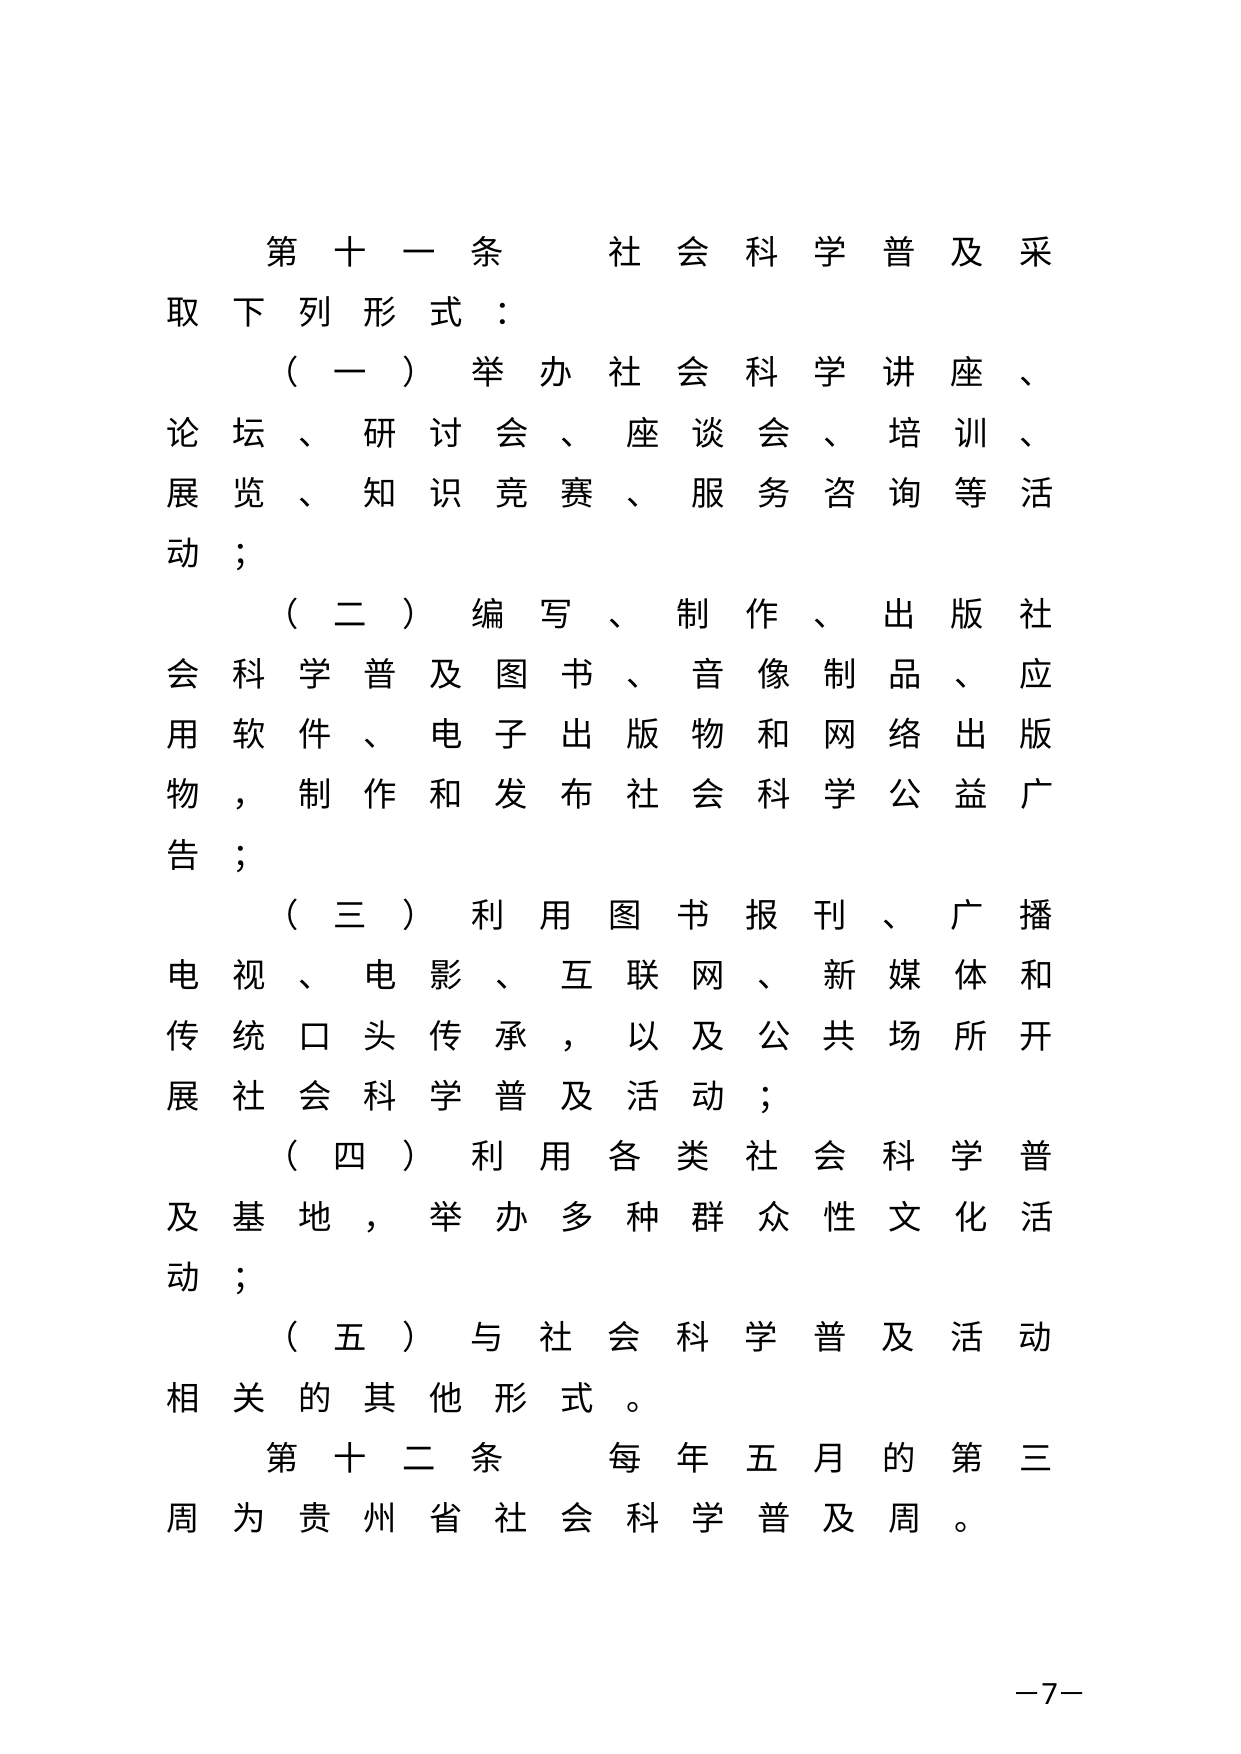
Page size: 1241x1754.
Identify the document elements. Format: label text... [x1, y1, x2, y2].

text （五）与社会科学普及活动相关的其他形式。 [167, 1305, 1085, 1426]
text 第十一条 社会科学普及采取下列形式： [167, 219, 1085, 340]
text （三）利用图书报刊、广播电视、电影、互联网、新媒体和传统口头传承，以及公共场所开展社会科学普及活动； [167, 883, 1085, 1124]
text （四）利用各类社会科学普及基地，举办多种群众性文化活动； [167, 1124, 1085, 1305]
text （二）编写、制作、出版社会科学普及图书、音像制品、应用软件、电子出版物和网络出版物，制作和发布社会科学公益广告； [167, 581, 1085, 883]
text （一）举办社会科学讲座、论坛、研讨会、座谈会、培训、展览、知识竞赛、服务咨询等活动； [167, 340, 1085, 581]
text 第十二条 每年五月的第三周为贵州省社会科学普及周。 [167, 1426, 1085, 1546]
